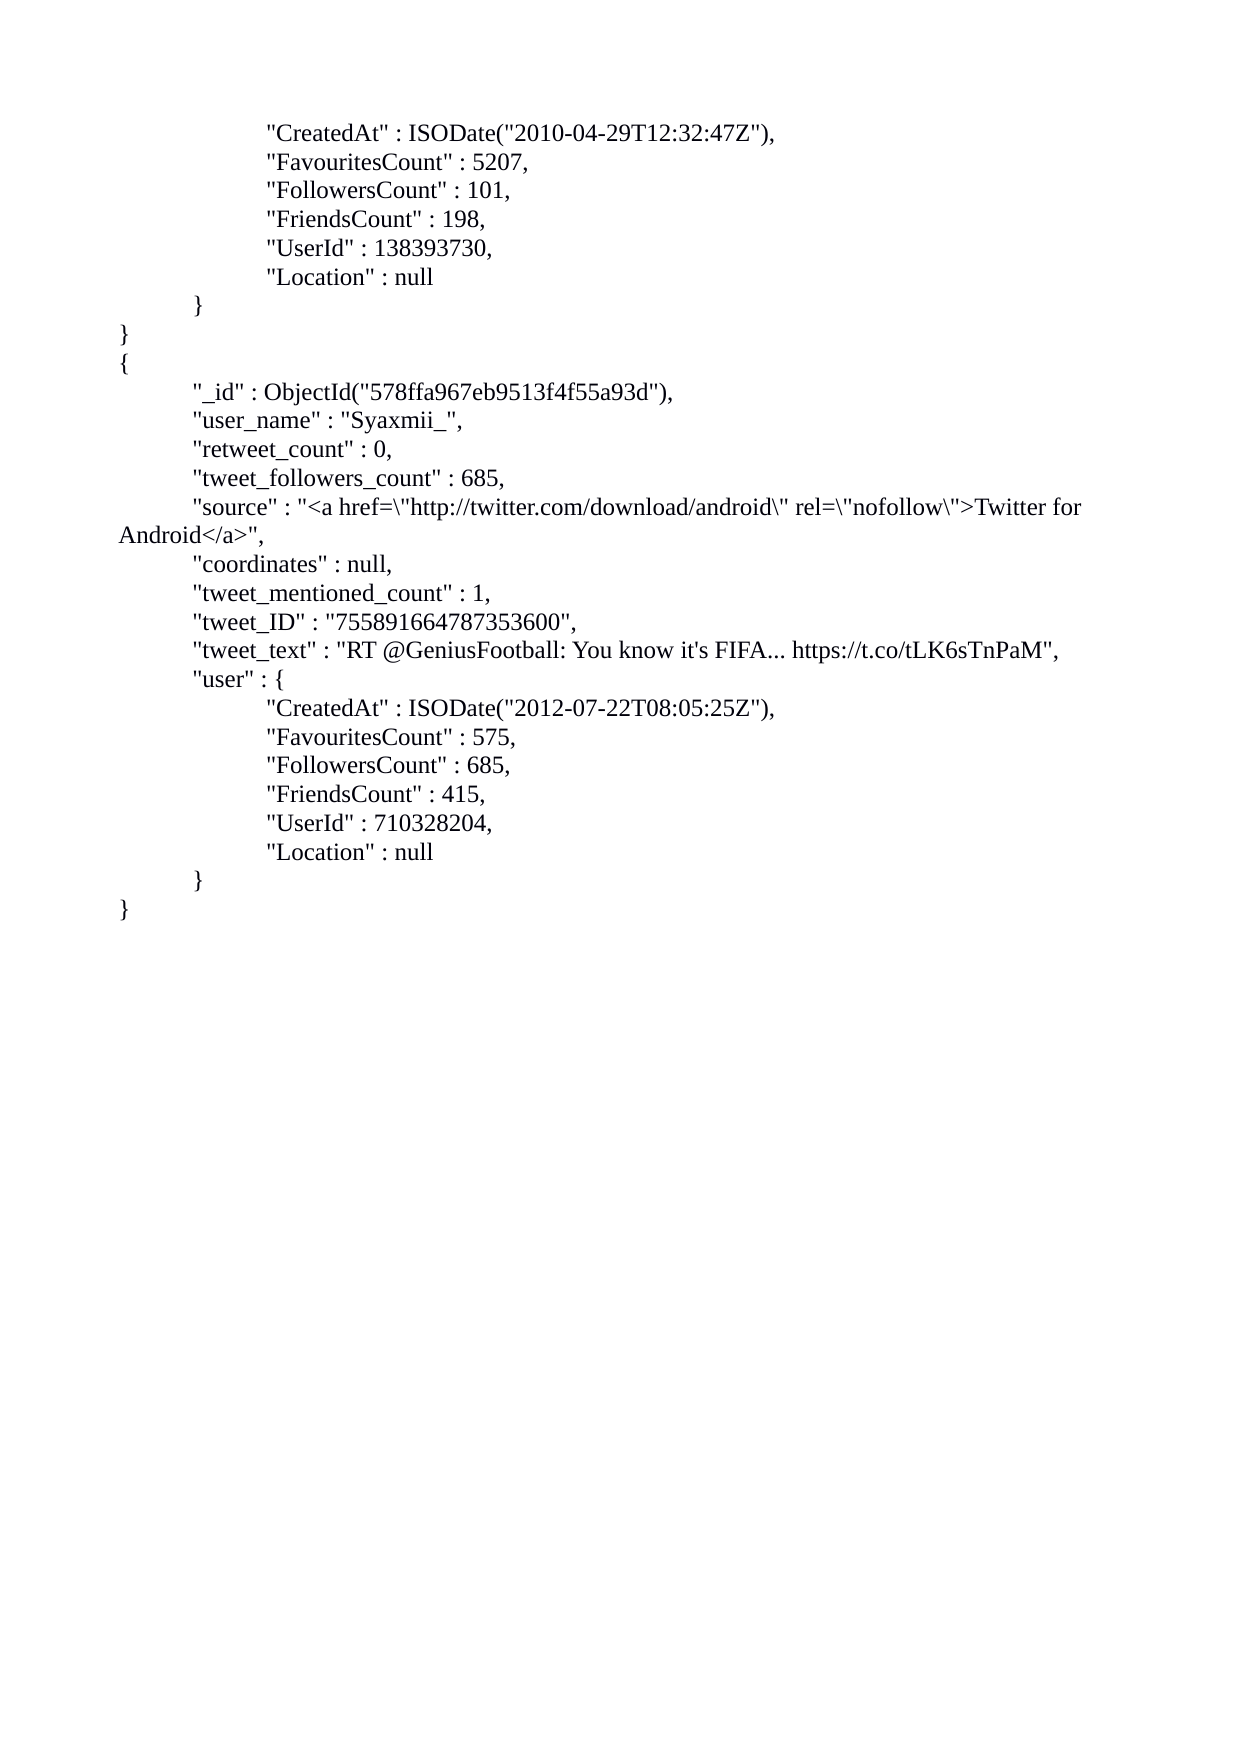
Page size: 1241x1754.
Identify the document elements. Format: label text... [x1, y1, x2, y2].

text } [118, 319, 1122, 348]
text "tweet_followers_count" : 685, [118, 463, 1122, 492]
text "CreatedAt" : ISODate("2010-04-29T12:32:47Z"), [118, 118, 1122, 147]
text "tweet_mentioned_count" : 1, [118, 578, 1122, 607]
text "Location" : null [118, 837, 1122, 866]
text } [118, 894, 1122, 923]
text "user_name" : "Syaxmii_", [118, 406, 1122, 434]
text "FavouritesCount" : 575, [118, 722, 1122, 751]
text "FriendsCount" : 415, [118, 779, 1122, 808]
text "Location" : null [118, 262, 1122, 291]
text "FollowersCount" : 685, [118, 751, 1122, 779]
text "tweet_text" : "RT @GeniusFootball: You know it's FIFA... https://t.co/tLK6sTnPaM", [118, 636, 1122, 664]
text { [118, 348, 1122, 377]
text "user" : { [118, 664, 1122, 693]
text "coordinates" : null, [118, 549, 1122, 578]
text "source" : "<a href=\"http://twitter.com/download/android\" rel=\"nofollow\">Twitter for Android</a>", [118, 492, 1122, 549]
text } [118, 291, 1122, 319]
text "tweet_ID" : "755891664787353600", [118, 607, 1122, 636]
text } [118, 866, 1122, 894]
text "retweet_count" : 0, [118, 434, 1122, 463]
text "CreatedAt" : ISODate("2012-07-22T08:05:25Z"), [118, 693, 1122, 722]
text "UserId" : 138393730, [118, 233, 1122, 262]
text "_id" : ObjectId("578ffa967eb9513f4f55a93d"), [118, 377, 1122, 406]
text "FollowersCount" : 101, [118, 176, 1122, 204]
text "FavouritesCount" : 5207, [118, 147, 1122, 176]
text "FriendsCount" : 198, [118, 204, 1122, 233]
text "UserId" : 710328204, [118, 808, 1122, 837]
